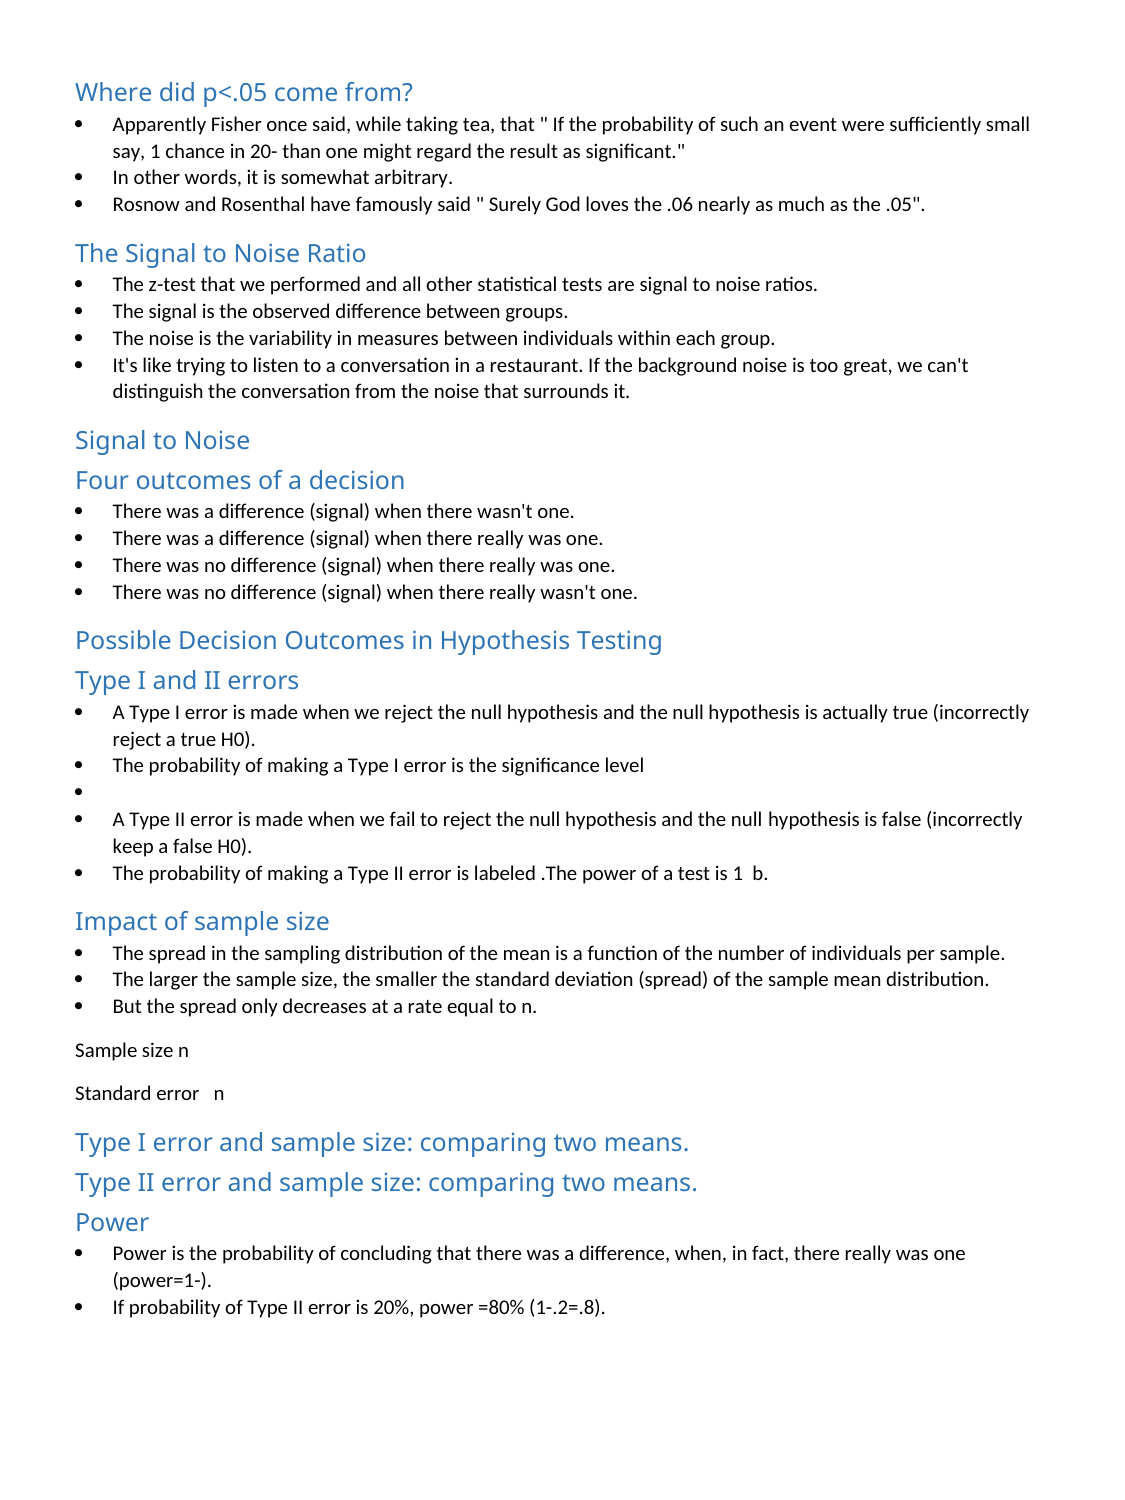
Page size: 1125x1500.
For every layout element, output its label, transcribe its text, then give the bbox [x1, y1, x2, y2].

list There was no difference (signal) when there really wasn't one. [75, 579, 1050, 604]
list There was no difference (signal) when there really was one. [75, 552, 1050, 578]
subtitle Power [75, 1204, 1050, 1239]
subtitle Impact of sample size [75, 904, 1050, 938]
list The noise is the variability in measures between individuals within each group. [75, 325, 1050, 350]
list If probability of Type II error is 20%, power =80% (1-.2=.8). [75, 1294, 1050, 1320]
list A Type I error is made when we reject the null hypothesis and the null hypothesis is actually true (incorrectly reject a true H0). [75, 699, 1050, 751]
list A Type II error is made when we fail to reject the null hypothesis and the null hypothesis is false (incorrectly keep a false H0). [75, 806, 1050, 859]
subtitle The Signal to Noise Ratio [75, 235, 1050, 269]
list Apparently Fisher once said, while taking tea, that " If the probability of such an event were sufficiently small say, 1 chance in 20- than one might regard the result as significant." [75, 111, 1050, 163]
list The probability of making a Type II error is labeled .The power of a test is 1 b. [75, 860, 1050, 886]
text Sample size n [75, 1037, 1050, 1062]
list Rosnow and Rosenthal have famously said " Surely God loves the .06 nearly as much as the .05". [75, 192, 1050, 217]
list Power is the probability of concluding that there was a difference, when, in fact, there really was one (power=1-). [75, 1241, 1050, 1293]
list In other words, it is somewhat arbitrary. [75, 165, 1050, 190]
list The signal is the observed difference between groups. [75, 298, 1050, 323]
list The spread in the sampling distribution of the mean is a function of the number of individuals per sample. [75, 940, 1050, 965]
list The larger the sample size, the smaller the standard deviation (spread) of the sample mean distribution. [75, 967, 1050, 992]
list But the spread only decreases at a rate equal to n. [75, 993, 1050, 1019]
list The z-test that we performed and all other statistical tests are signal to noise ratios. [75, 271, 1050, 297]
list There was a difference (signal) when there really was one. [75, 525, 1050, 551]
subtitle Possible Decision Outcomes in Hypothesis Testing [75, 623, 1050, 657]
subtitle Type II error and sample size: comparing two means. [75, 1164, 1050, 1198]
list The probability of making a Type I error is the significance level [75, 753, 1050, 778]
subtitle Type I and II errors [75, 663, 1050, 697]
subtitle Type I error and sample size: comparing two means. [75, 1124, 1050, 1158]
list There was a difference (signal) when there wasn't one. [75, 498, 1050, 524]
subtitle Signal to Noise [75, 422, 1050, 456]
subtitle Where did p<.05 come from? [75, 75, 1050, 109]
subtitle Four outcomes of a decision [75, 462, 1050, 497]
text Standard error n [75, 1081, 1050, 1106]
